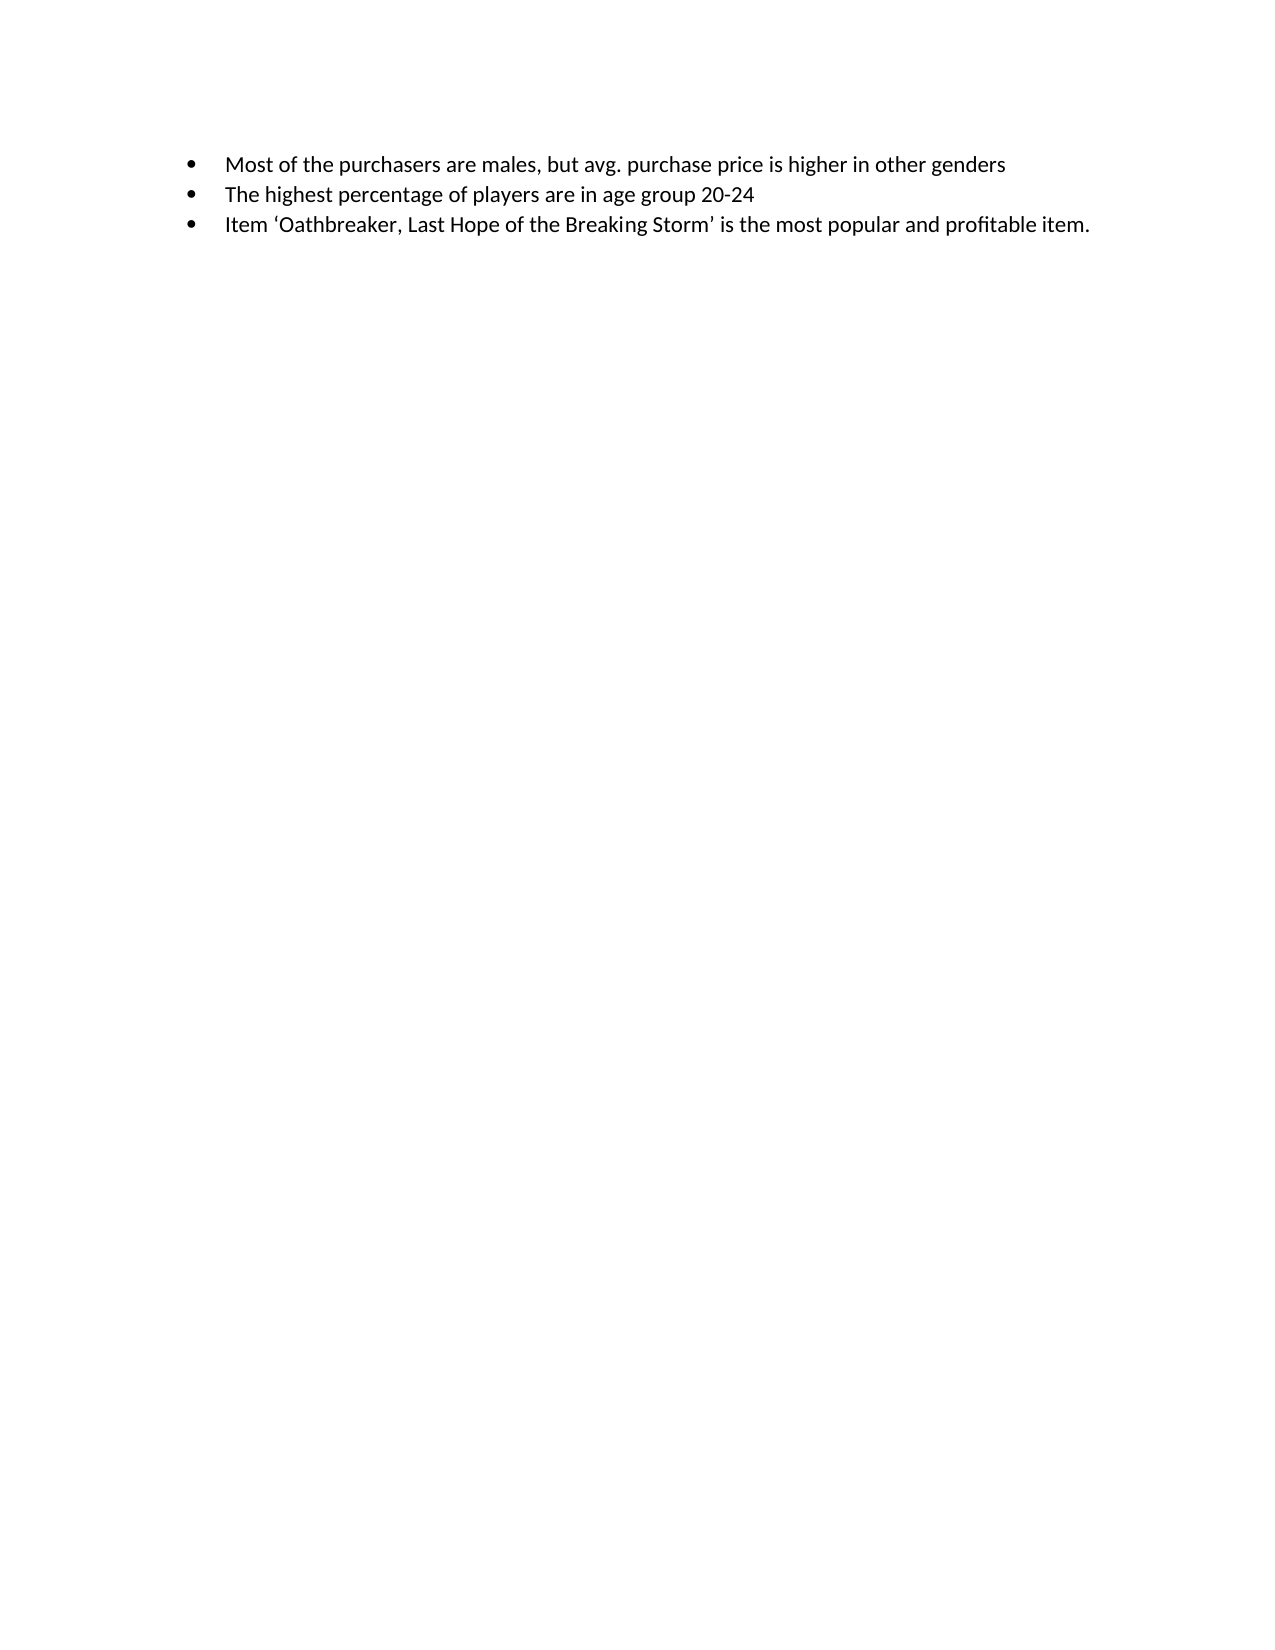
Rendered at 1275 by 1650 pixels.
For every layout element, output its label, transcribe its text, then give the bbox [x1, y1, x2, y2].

list Item ‘Oathbreaker, Last Hope of the Breaking Storm’ is the most popular and profitable item. [187, 210, 1125, 238]
list The highest percentage of players are in age group 20-24 [187, 180, 1125, 208]
list Most of the purchasers are males, but avg. purchase price is higher in other genders [187, 150, 1125, 178]
